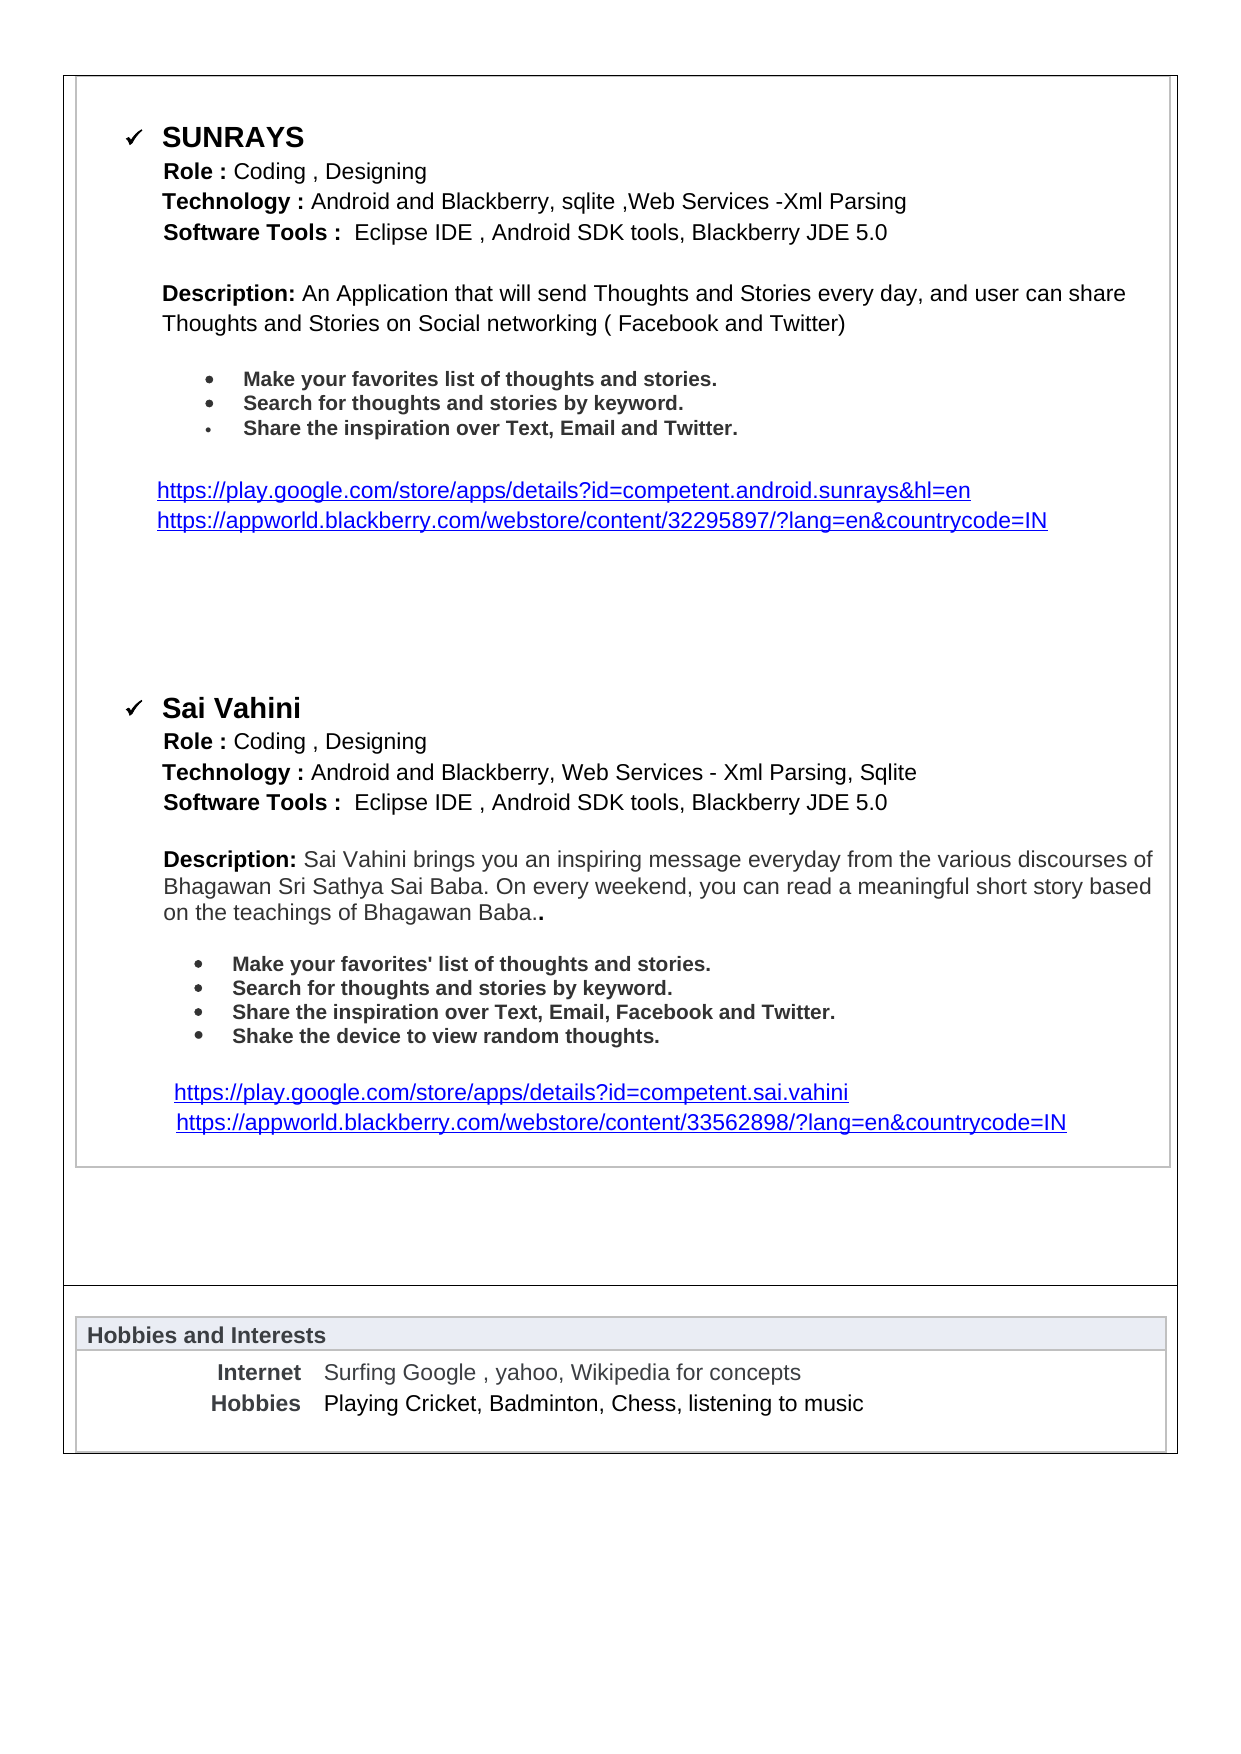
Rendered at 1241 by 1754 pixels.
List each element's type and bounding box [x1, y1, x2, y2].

table_header [64, 76, 1177, 1284]
table_cell [64, 1286, 1177, 1453]
